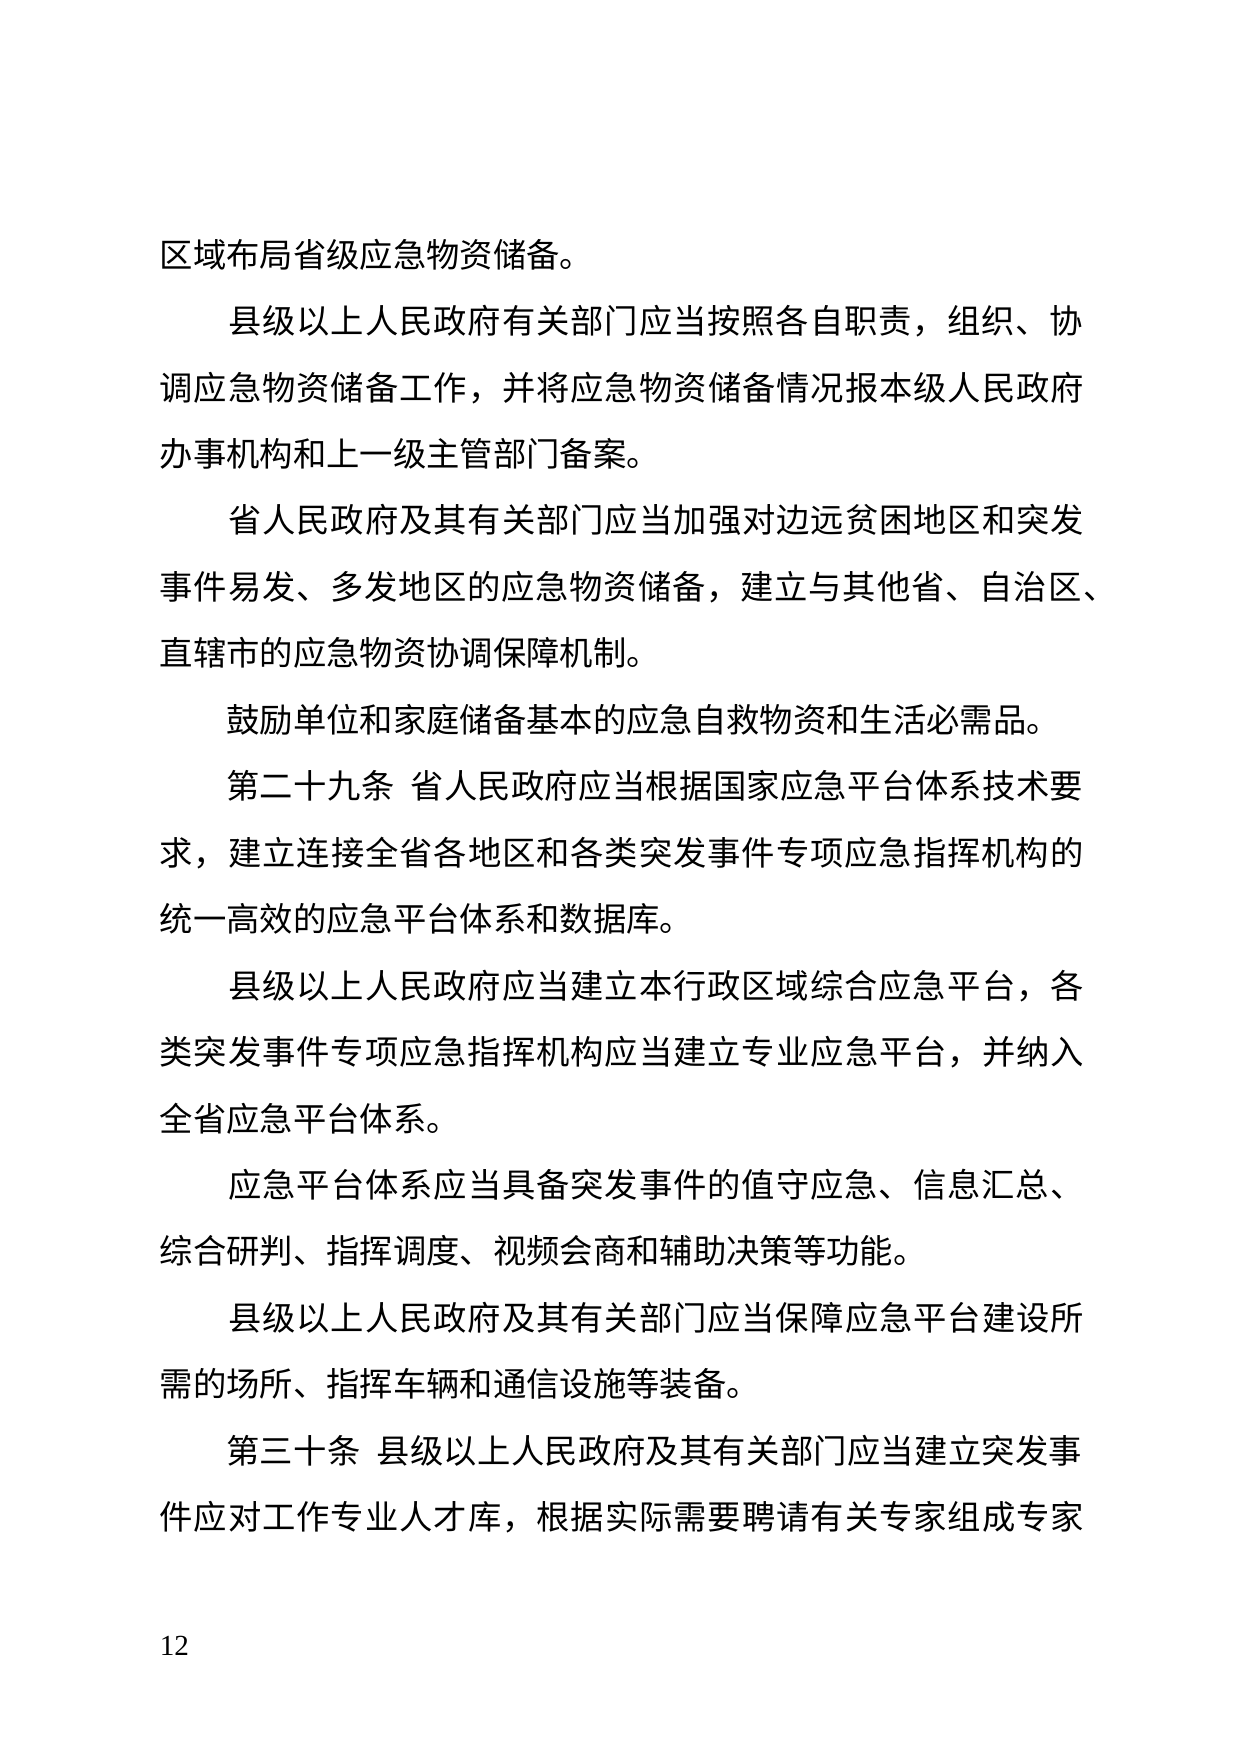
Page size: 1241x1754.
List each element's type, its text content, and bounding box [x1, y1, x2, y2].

text 第二十九条 省人民政府应当根据国家应急平台体系技术要求，建立连接全省各地区和各类突发事件专项应急指挥机构的统一高效的应急平台体系和数据库。 [159, 751, 1084, 950]
text 鼓励单位和家庭储备基本的应急自救物资和生活必需品。 [159, 684, 1084, 751]
text 应急平台体系应当具备突发事件的值守应急、信息汇总、综合研判、指挥调度、视频会商和辅助决策等功能。 [159, 1150, 1084, 1283]
text 县级以上人民政府应当建立本行政区域综合应急平台，各类突发事件专项应急指挥机构应当建立专业应急平台，并纳入全省应急平台体系。 [159, 950, 1084, 1150]
text 县级以上人民政府及其有关部门应当保障应急平台建设所需的场所、指挥车辆和通信设施等装备。 [159, 1283, 1084, 1416]
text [159, 219, 1084, 286]
text 县级以上人民政府有关部门应当按照各自职责，组织、协调应急物资储备工作，并将应急物资储备情况报本级人民政府办事机构和上一级主管部门备案。 [159, 286, 1084, 485]
text 省人民政府及其有关部门应当加强对边远贫困地区和突发事件易发、多发地区的应急物资储备，建立与其他省、自治区、直辖市的应急物资协调保障机制。 [159, 485, 1084, 684]
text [159, 1416, 1084, 1548]
